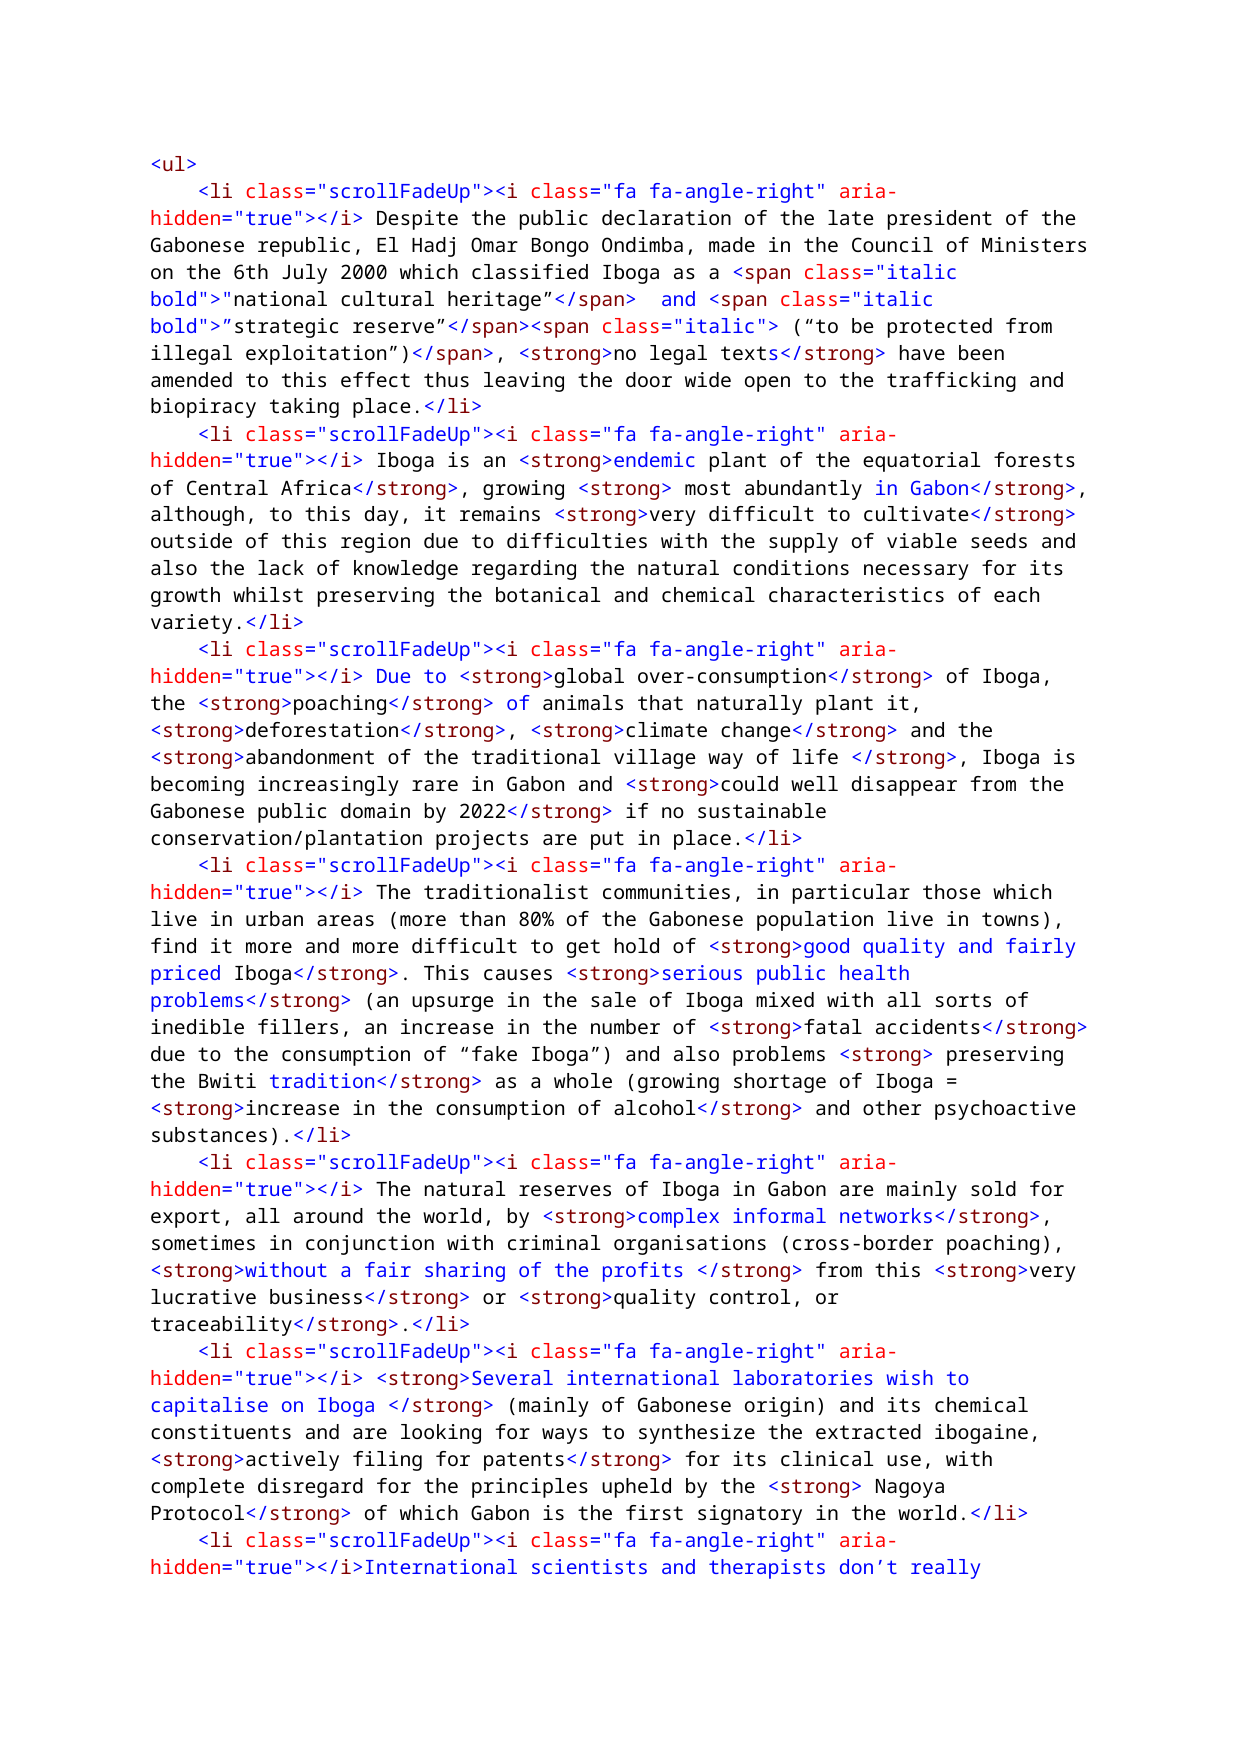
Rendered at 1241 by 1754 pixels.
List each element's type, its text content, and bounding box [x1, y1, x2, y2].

text <ul> [150, 150, 1090, 177]
text <li class="scrollFadeUp"><i class="fa fa-angle-right" aria-hidden="true"></i> Due to <strong>global over-consumption</strong> of Iboga, the <strong>poaching</strong> of animals that naturally plant it, <strong>deforestation</strong>, <strong>climate change</strong> and the <strong>abandonment of the traditional village way of life </strong>, Iboga is becoming increasingly rare in Gabon and <strong>could well disappear from the Gabonese public domain by 2022</strong> if no sustainable conservation/plantation projects are put in place.</li> [150, 636, 1090, 851]
text <li class="scrollFadeUp"><i class="fa fa-angle-right" aria-hidden="true"></i> The traditionalist communities, in particular those which live in urban areas (more than 80% of the Gabonese population live in towns), find it more and more difficult to get hold of <strong>good quality and fairly priced Iboga</strong>. This causes <strong>serious public health problems</strong> (an upsurge in the sale of Iboga mixed with all sorts of inedible fillers, an increase in the number of <strong>fatal accidents</strong> due to the consumption of “fake Iboga”) and also problems <strong> preserving the Bwiti tradition</strong> as a whole (growing shortage of Iboga = <strong>increase in the consumption of alcohol</strong> and other psychoactive substances).</li> [150, 851, 1090, 1148]
text <li class="scrollFadeUp"><i class="fa fa-angle-right" aria-hidden="true"></i> Iboga is an <strong>endemic plant of the equatorial forests of Central Africa</strong>, growing <strong> most abundantly in Gabon</strong>, although, to this day, it remains <strong>very difficult to cultivate</strong> outside of this region due to difficulties with the supply of viable seeds and also the lack of knowledge regarding the natural conditions necessary for its growth whilst preserving the botanical and chemical characteristics of each variety.</li> [150, 420, 1090, 636]
text <li class="scrollFadeUp"><i class="fa fa-angle-right" aria-hidden="true"></i> <strong>Several international laboratories wish to capitalise on Iboga </strong> (mainly of Gabonese origin) and its chemical constituents and are looking for ways to synthesize the extracted ibogaine, <strong>actively filing for patents</strong> for its clinical use, with complete disregard for the principles upheld by the <strong> Nagoya Protocol</strong> of which Gabon is the first signatory in the world.</li> [150, 1337, 1090, 1526]
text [150, 1526, 1090, 1580]
text <li class="scrollFadeUp"><i class="fa fa-angle-right" aria-hidden="true"></i> The natural reserves of Iboga in Gabon are mainly sold for export, all around the world, by <strong>complex informal networks</strong>, sometimes in conjunction with criminal organisations (cross-border poaching), <strong>without a fair sharing of the profits </strong> from this <strong>very lucrative business</strong> or <strong>quality control, or traceability</strong>.</li> [150, 1148, 1090, 1337]
text <li class="scrollFadeUp"><i class="fa fa-angle-right" aria-hidden="true"></i> Despite the public declaration of the late president of the Gabonese republic, El Hadj Omar Bongo Ondimba, made in the Council of Ministers on the 6th July 2000 which classified Iboga as a <span class="italic bold">"national cultural heritage”</span> and <span class="italic bold">”strategic reserve”</span><span class="italic"> (“to be protected from illegal exploitation”)</span>, <strong>no legal texts</strong> have been amended to this effect thus leaving the door wide open to the trafficking and biopiracy taking place.</li> [150, 177, 1090, 420]
